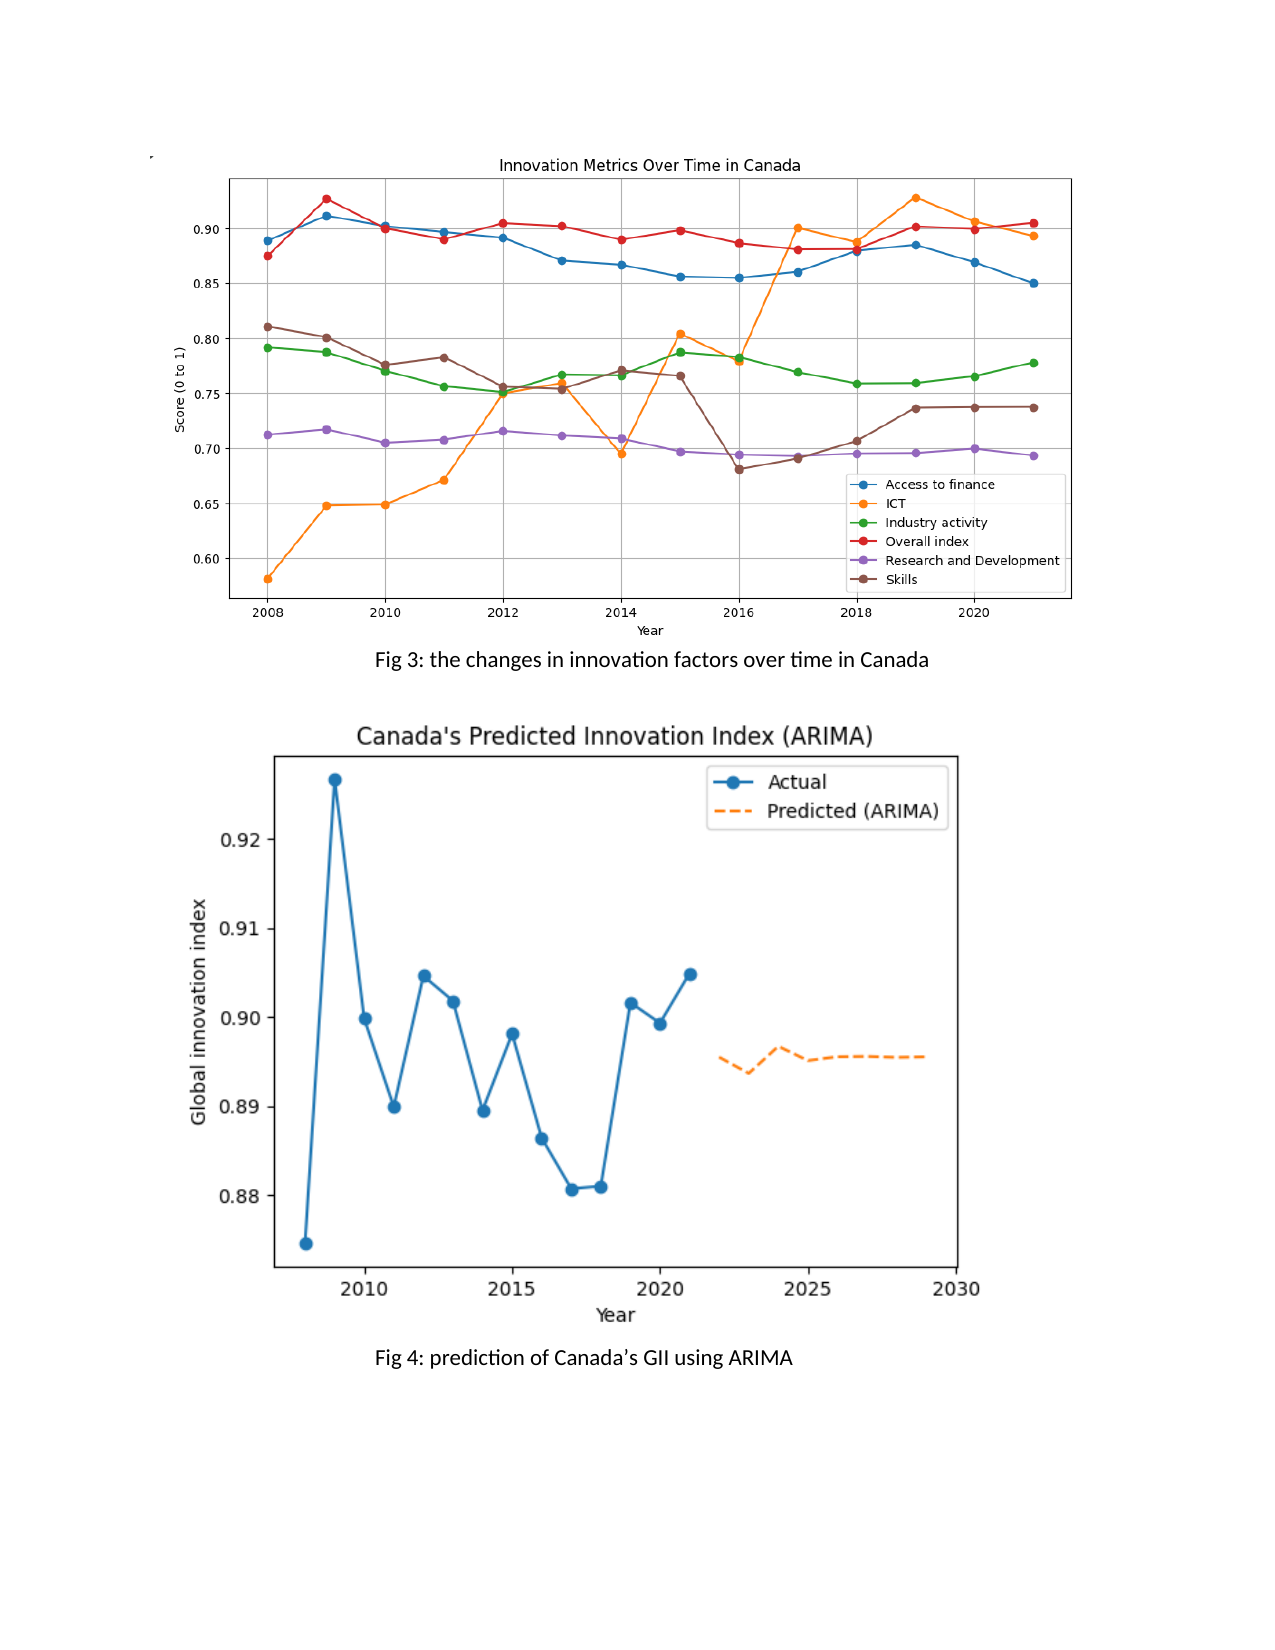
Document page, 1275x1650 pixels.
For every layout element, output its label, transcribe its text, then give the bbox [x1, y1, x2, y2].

text Fig 3: the changes in innovation factors over time in Canada [300, 646, 1125, 673]
picture [150, 150, 1125, 642]
text Fig 4: prediction of Canada’s GII using ARIMA [300, 1343, 1125, 1372]
picture [150, 710, 1022, 1340]
